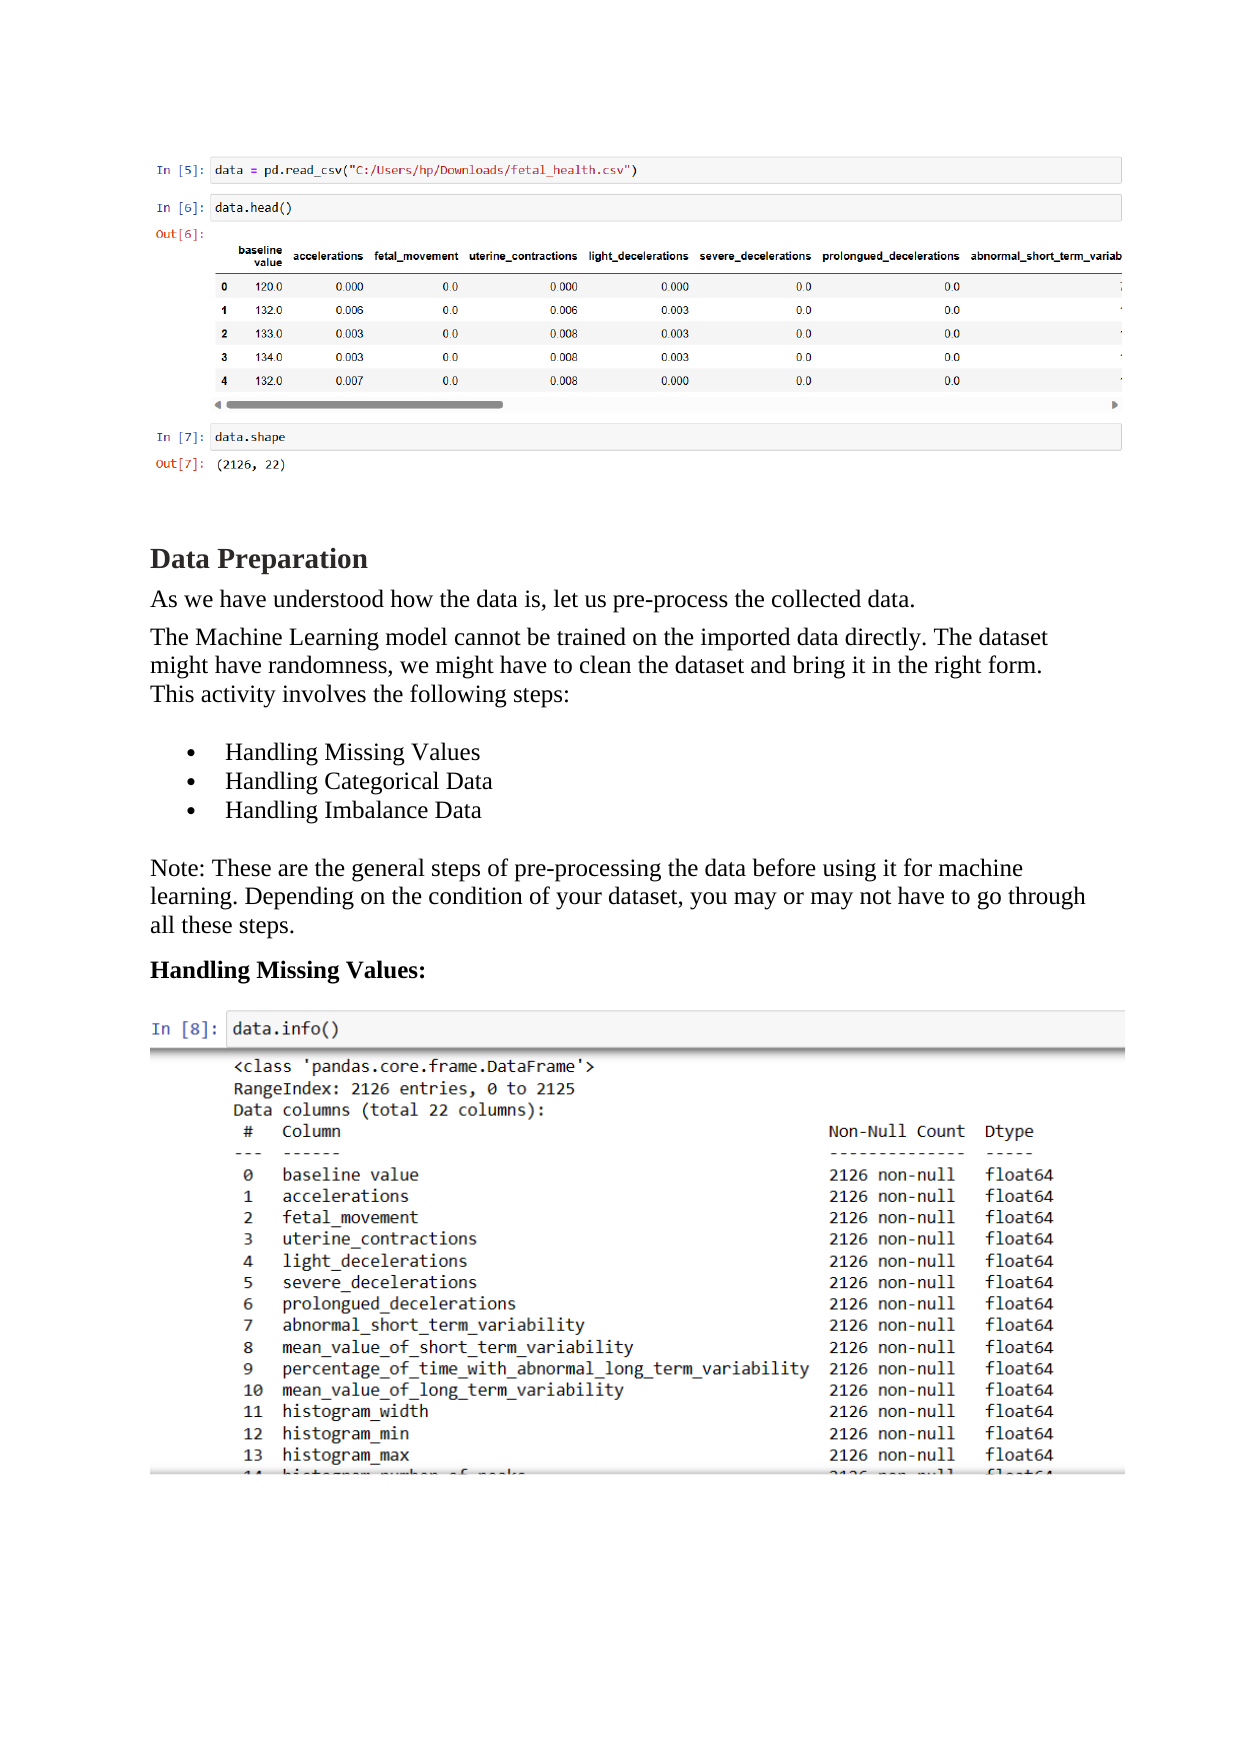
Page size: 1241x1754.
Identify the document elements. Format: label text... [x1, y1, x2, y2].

picture [150, 1001, 1125, 1484]
text Handling Missing Values: [150, 956, 1090, 984]
text The Machine Learning model cannot be trained on the imported data directly. The dataset might have randomness, we might have to clean the dataset and bring it in the right form. This activity involves the following steps: [150, 622, 1090, 708]
text Note: These are the general steps of pre-processing the data before using it for machine learning. Depending on the condition of your dataset, you may or may not have to go through all these steps. [150, 853, 1090, 939]
list Handling Imbalance Data [187, 795, 1090, 823]
text As we have understood how the data is, let us pre-process the collected data. [150, 584, 1090, 613]
list Handling Missing Values [187, 737, 1090, 766]
text Data Preparation [150, 542, 1090, 575]
list Handling Categorical Data [187, 766, 1090, 795]
picture [150, 150, 1125, 474]
